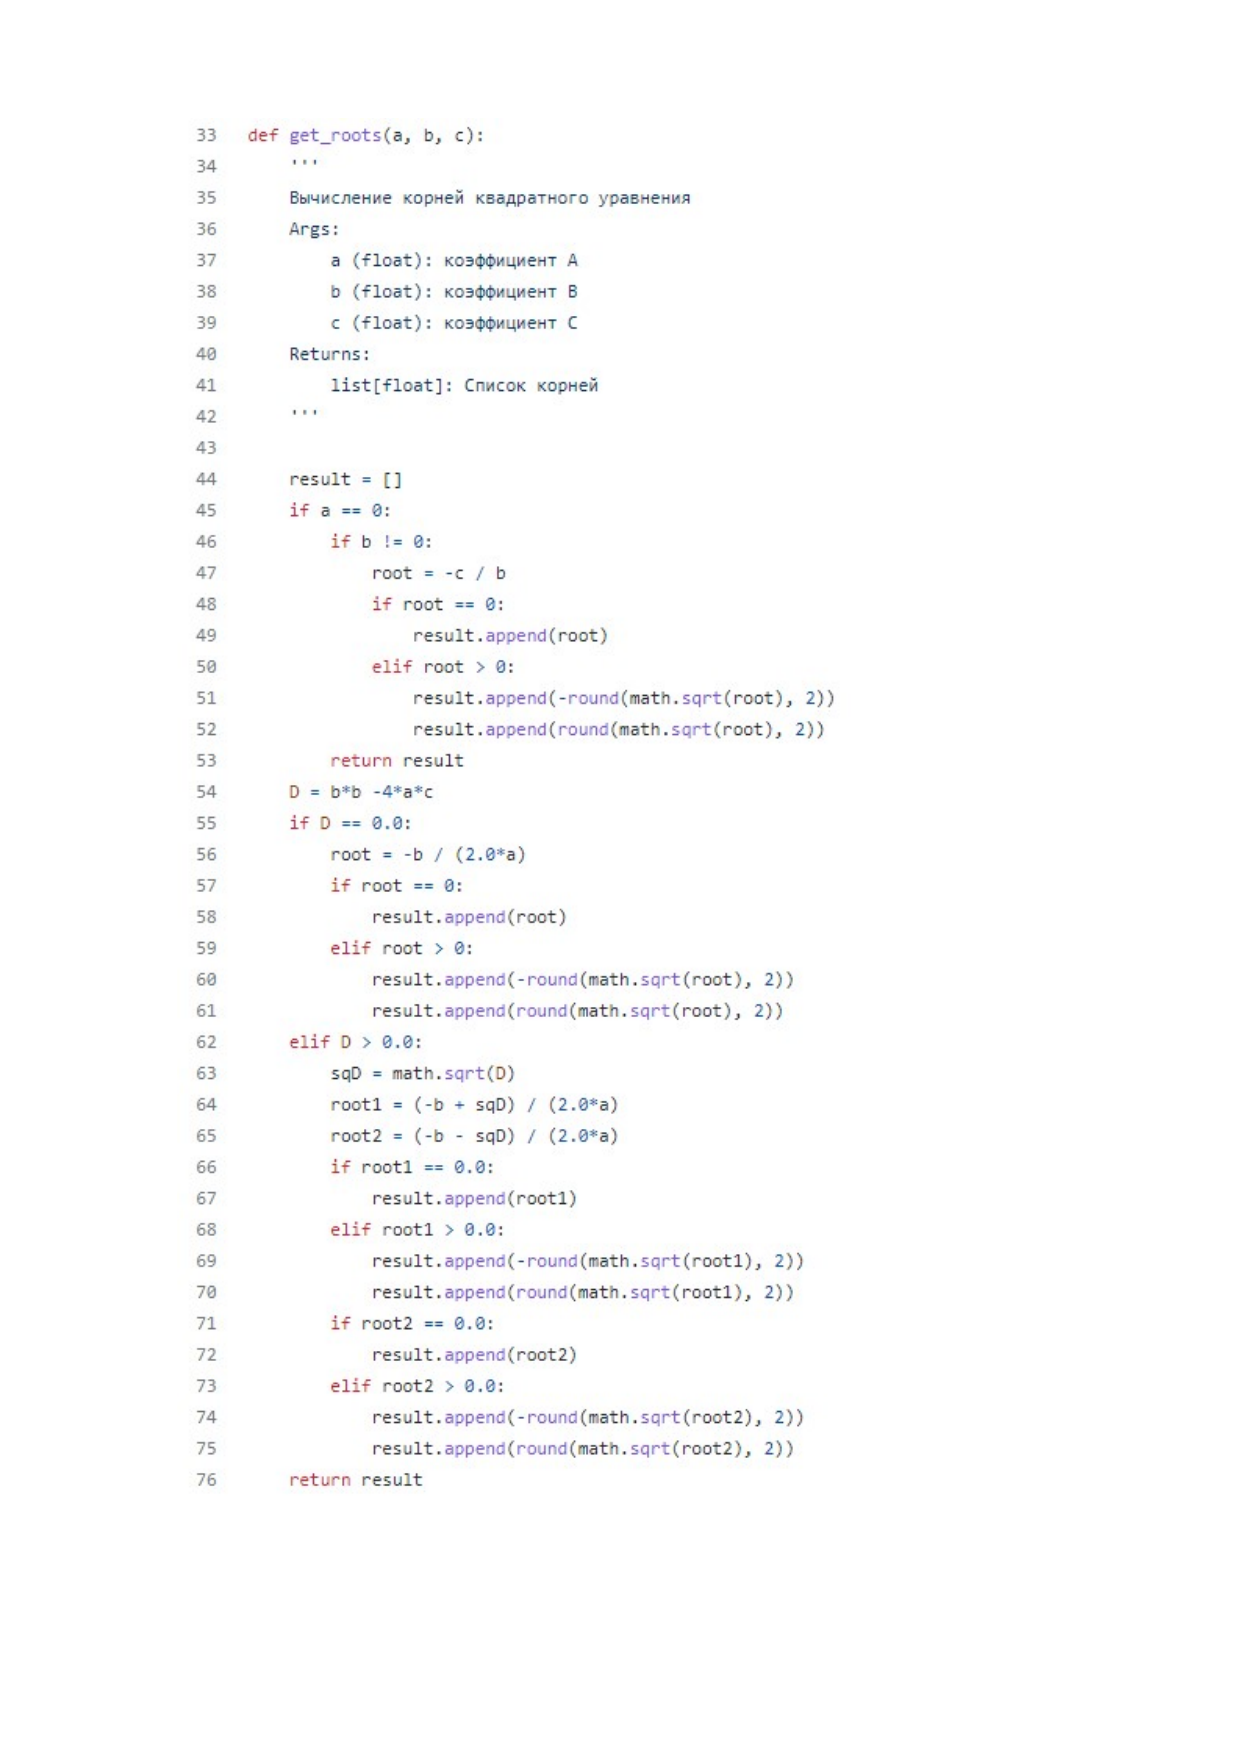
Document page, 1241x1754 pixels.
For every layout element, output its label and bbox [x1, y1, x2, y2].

picture [177, 118, 882, 1497]
